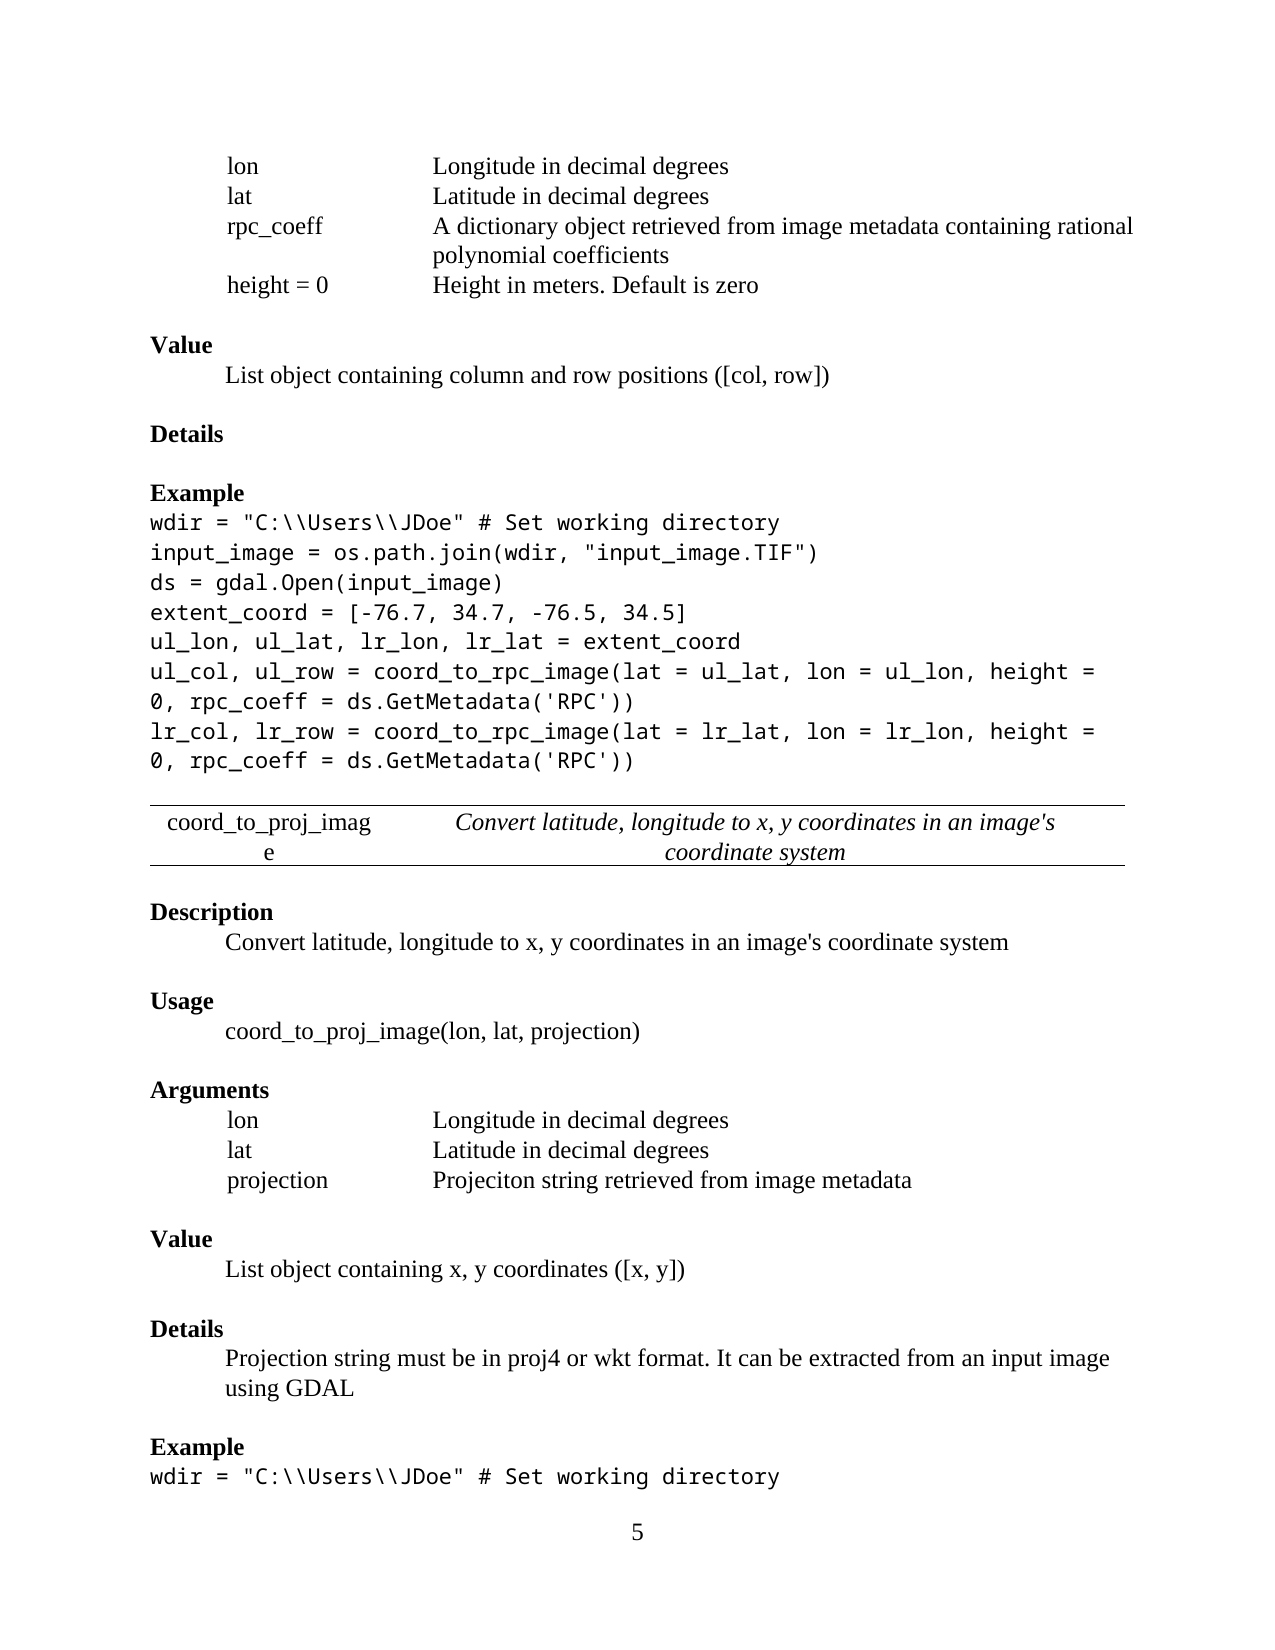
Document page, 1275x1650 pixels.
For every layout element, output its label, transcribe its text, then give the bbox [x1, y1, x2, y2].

text ds = gdal.Open(input_image) [150, 567, 1125, 597]
text Details [150, 418, 1125, 448]
text Usage [150, 985, 1125, 1015]
text Example [150, 477, 1125, 507]
table_cell Projeciton string retrieved from image metadata [421, 1164, 1189, 1194]
table_cell lat [216, 1134, 421, 1164]
table_cell height = 0 [216, 269, 421, 299]
text Value [150, 1224, 1125, 1253]
table_cell A dictionary object retrieved from image metadata containing rational polynomial coefficients [421, 210, 1189, 269]
text ul_lon, ul_lat, lr_lon, lr_lat = extent_coord [150, 626, 1125, 656]
table_cell Latitude in decimal degrees [421, 180, 1189, 210]
text wdir = "C:\\Users\\JDoe" # Set working directory [150, 507, 1125, 537]
text Projection string must be in proj4 or wkt format. It can be extracted from an input image using GDAL [225, 1342, 1125, 1402]
text Value [150, 329, 1125, 359]
text Convert latitude, longitude to x, y coordinates in an image's coordinate system [150, 926, 1125, 956]
text List object containing x, y coordinates ([x, y]) [150, 1253, 1125, 1283]
text coord_to_proj_image(lon, lat, projection) [150, 1015, 1125, 1044]
text wdir = "C:\\Users\\JDoe" # Set working directory [150, 1461, 1125, 1491]
table_cell rpc_coeff [216, 210, 421, 269]
table_header lon [216, 150, 421, 180]
text Arguments [150, 1074, 1125, 1104]
table_header lon [216, 1104, 421, 1134]
table_header Convert latitude, longitude to x, y coordinates in an image's coordinate system [388, 806, 1125, 865]
text ul_col, ul_row = coord_to_rpc_image(lat = ul_lat, lon = ul_lon, height = 0, rpc_coeff = ds.GetMetadata('RPC')) [150, 656, 1125, 716]
text Example [150, 1431, 1125, 1461]
text Description [150, 896, 1125, 926]
text input_image = os.path.join(wdir, "input_image.TIF") [150, 537, 1125, 567]
table_header Longitude in decimal degrees [421, 1104, 1189, 1134]
table_cell Height in meters. Default is zero [421, 269, 1189, 299]
text Details [150, 1313, 1125, 1342]
table_header Longitude in decimal degrees [421, 150, 1189, 180]
text extent_coord = [-76.7, 34.7, -76.5, 34.5] [150, 597, 1125, 626]
text lr_col, lr_row = coord_to_rpc_image(lat = lr_lat, lon = lr_lon, height = 0, rpc_coeff = ds.GetMetadata('RPC')) [150, 716, 1125, 775]
table_header coord_to_proj_image [150, 806, 388, 865]
table_cell projection [216, 1164, 421, 1194]
table_cell lat [216, 180, 421, 210]
table_cell Latitude in decimal degrees [421, 1134, 1189, 1164]
text List object containing column and row positions ([col, row]) [150, 359, 1125, 388]
